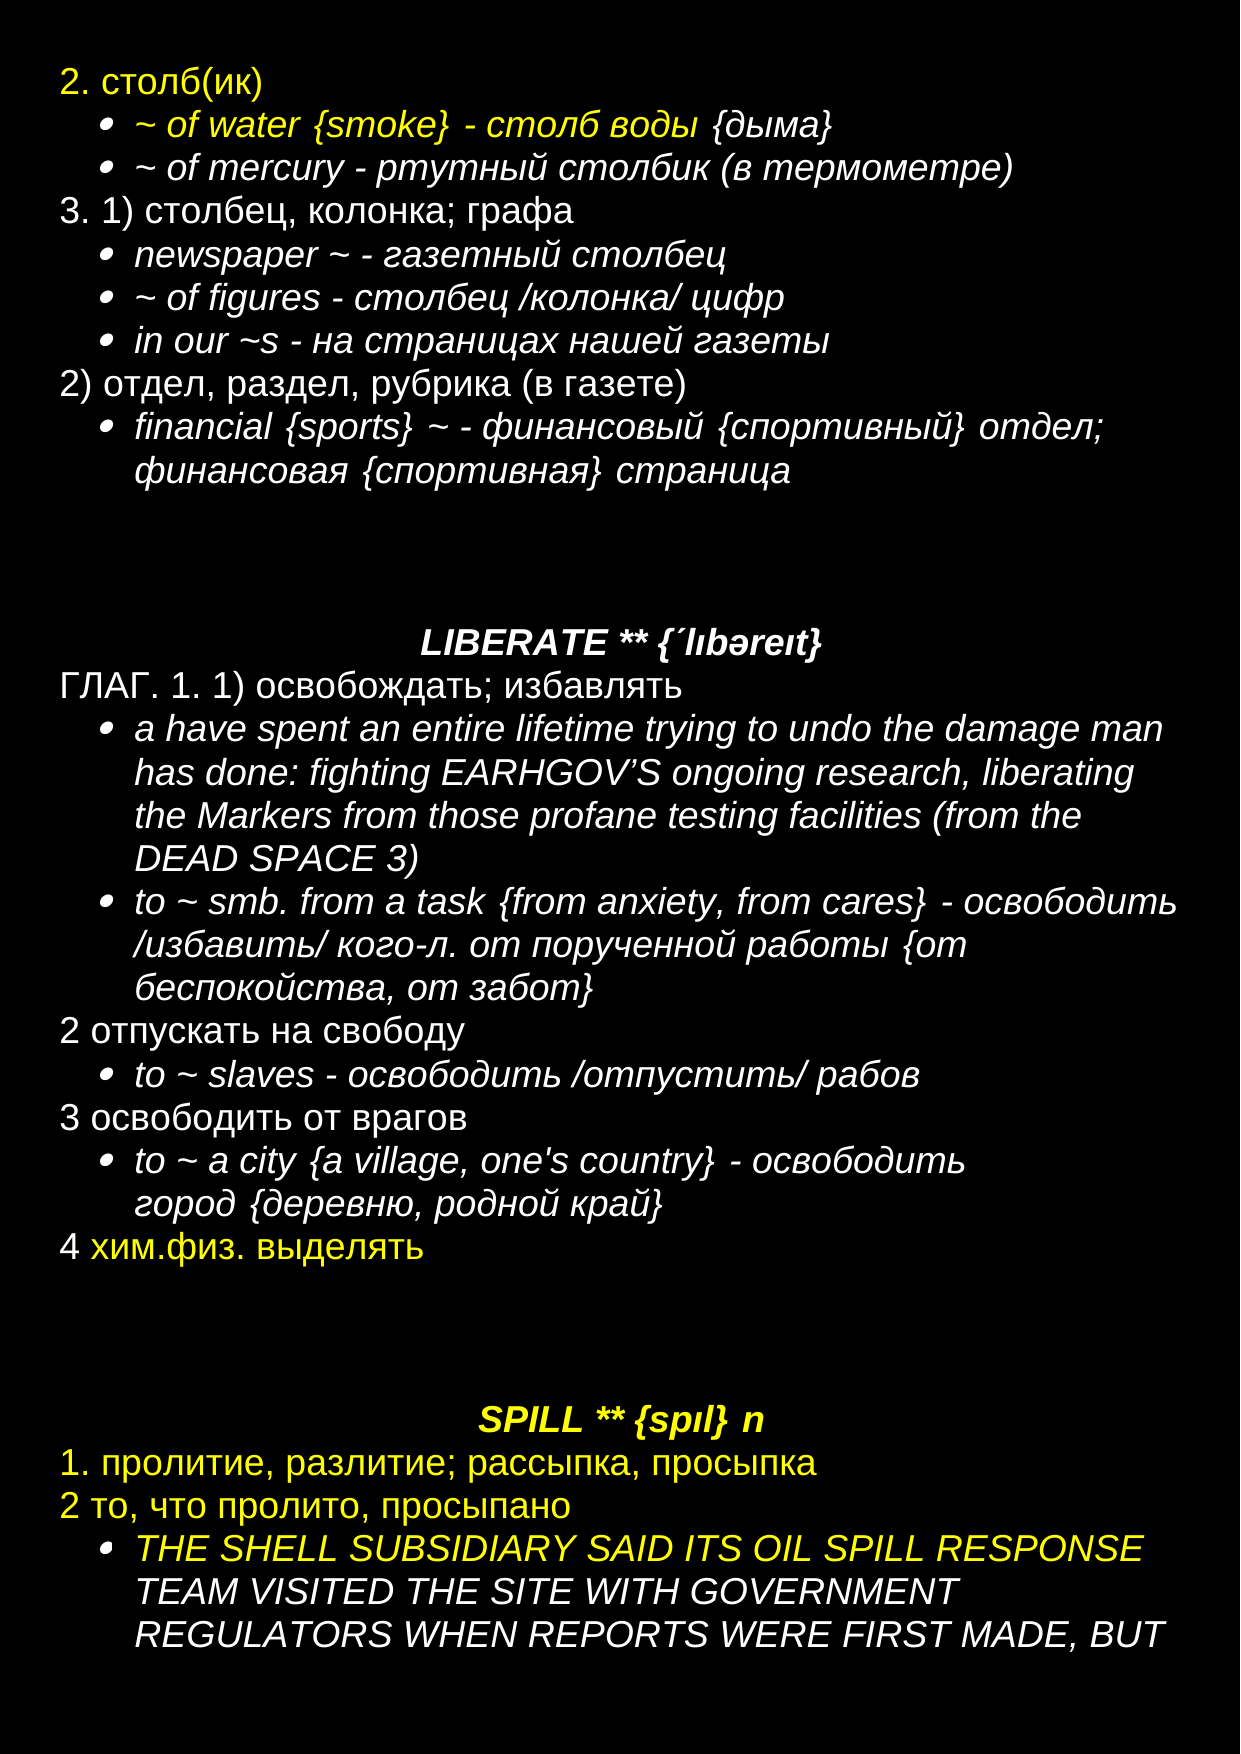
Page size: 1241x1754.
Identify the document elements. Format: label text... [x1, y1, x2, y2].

list to ~ a city {a village, one's country} - освободить город {деревню, родной край} [97, 1138, 1187, 1224]
text SPILL ** {spıl} n [59, 1397, 1187, 1440]
text 2 отпускать на свободу [59, 1009, 1187, 1052]
list a have spent an entire lifetime trying to undo the damage man has done: fighting EARHGOV’S ongoing research, liberating the Markers from those profane testing facilities (from the DEAD SPACE 3) [97, 707, 1187, 879]
list to ~ smb. from a task {from anxiety, from cares} - освободить /избавить/ кого-л. от порученной работы {от беспокойства, от забот} [97, 879, 1187, 1009]
text 4 хим.физ. выделять [59, 1224, 1187, 1268]
list newspaper ~ - газетный столбец [97, 232, 1187, 275]
text 3 освободить от врагов [59, 1095, 1187, 1138]
text LIBERATE ** {ʹlıbəreıt} [59, 620, 1187, 663]
text 2) отдел, раздел, рубрика (в газете) [59, 361, 1187, 404]
list ~ of mercury - ртутный столбик (в термометре) [97, 145, 1187, 189]
list ~ of figures - столбец /колонка/ цифр [97, 275, 1187, 318]
text 3. 1) столбец, колонка; графа [59, 189, 1187, 232]
text ГЛАГ. 1. 1) освобождать; избавлять [59, 663, 1187, 707]
list in our ~s - на страницах нашей газеты [97, 318, 1187, 361]
list to ~ slaves - освободить /отпустить/ рабов [97, 1052, 1187, 1095]
list financial {sports} ~ - финансовый {спортивный} отдел; финансовая {спортивная} страница [97, 404, 1187, 491]
text 2 то, что пролито, просыпано [59, 1483, 1187, 1526]
list ~ of water {smoke} - столб воды {дыма} [97, 102, 1187, 145]
text 2. столб(ик) [59, 59, 1187, 102]
text 1. пролитие, разлитие; рассыпка, просыпка [59, 1440, 1187, 1483]
